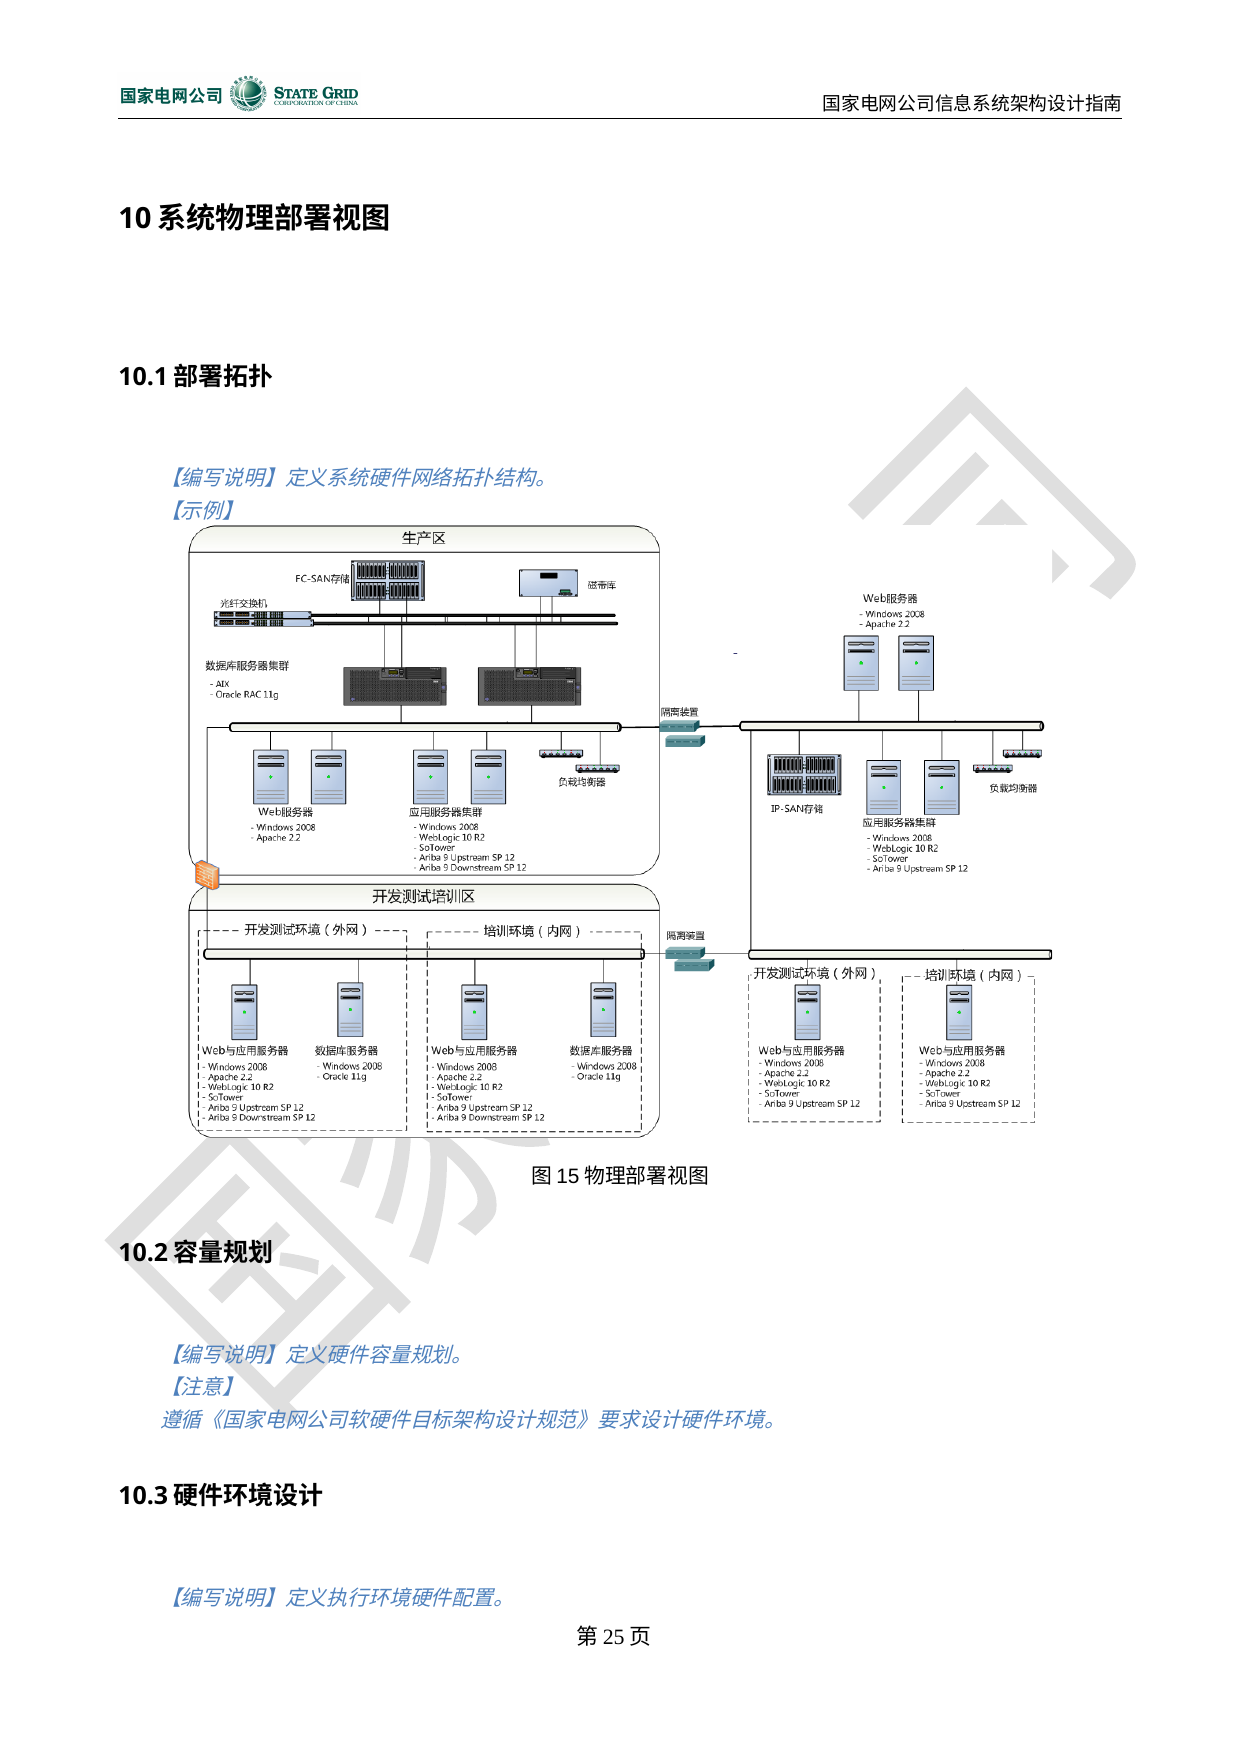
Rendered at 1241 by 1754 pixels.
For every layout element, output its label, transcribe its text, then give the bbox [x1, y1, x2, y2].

text 【注意】 [118, 1369, 1122, 1402]
subtitle 10.1部署拓扑 [118, 342, 1122, 407]
subtitle 10.3硬件环境设计 [118, 1461, 1122, 1526]
text 遵循《国家电网公司软硬件目标架构设计规范》要求设计硬件环境。 [118, 1402, 1122, 1434]
picture [188, 525, 1053, 1138]
text 【示例】 [118, 493, 1122, 525]
text 【编写说明】定义硬件容量规划。 [118, 1337, 1122, 1369]
text 【编写说明】定义系统硬件网络拓扑结构。 [118, 460, 1122, 493]
subtitle 10.2容量规划 [118, 1218, 1122, 1283]
picture [116, 72, 362, 115]
subtitle 10系统物理部署视图 [118, 183, 1122, 248]
text 【编写说明】定义执行环境硬件配置。 [118, 1580, 1122, 1612]
